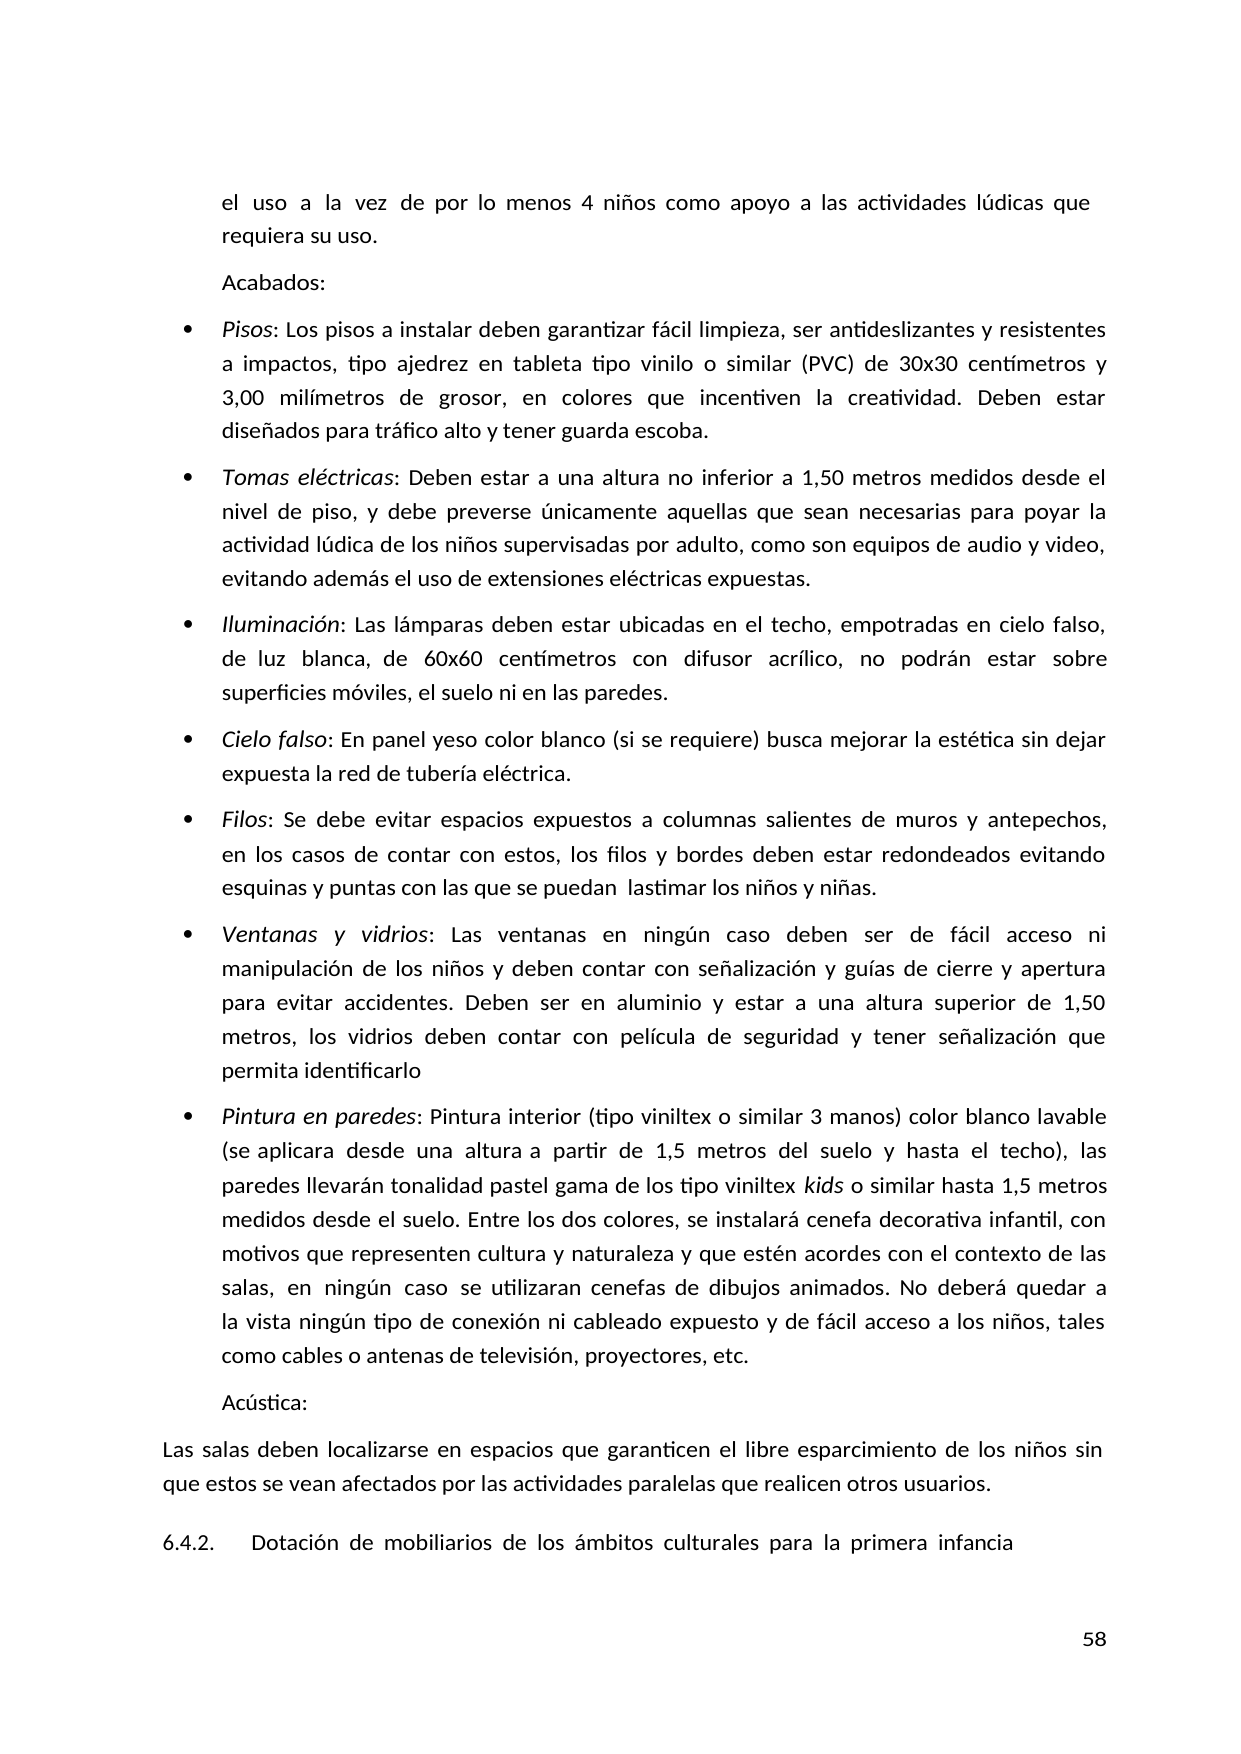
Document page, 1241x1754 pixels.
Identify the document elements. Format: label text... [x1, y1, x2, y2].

list Pintura en paredes: Pintura interior (tipo viniltex o similar 3 manos) color blanco lavable (se aplicara desde una altura a partir de 1,5 metros del suelo y hasta el techo), las paredes llevarán tonalidad pastel gama de los tipo viniltex kids o similar hasta 1,5 metros medidos desde el suelo. Entre los dos colores, se instalará cenefa decorativa infantil, con motivos que representen cultura y naturaleza y que estén acordes con el contexto de las salas, en ningún caso se utilizaran cenefas de dibujos animados. No deberá quedar a la vista ningún tipo de conexión ni cableado expuesto y de fácil acceso a los niños, tales como cables o antenas de televisión, proyectores, etc. [184, 1101, 1108, 1369]
list Tomas eléctricas: Deben estar a una altura no inferior a 1,50 metros medidos desde el nivel de piso, y debe preverse únicamente aquellas que sean necesarias para poyar la actividad lúdica de los niños supervisadas por adulto, como son equipos de audio y video, evitando además el uso de extensiones eléctricas expuestas. [184, 462, 1108, 592]
list Cielo falso: En panel yeso color blanco (si se requiere) busca mejorar la estética sin dejar expuesta la red de tubería eléctrica. [184, 724, 1108, 787]
list Pisos: Los pisos a instalar deben garantizar fácil limpieza, ser antideslizantes y resistentes a impactos, tipo ajedrez en tableta tipo vinilo o similar (PVC) de 30x30 centímetros y 3,00 milímetros de grosor, en colores que incentiven la creatividad. Deben estar diseñados para tráfico alto y tener guarda escoba. [184, 314, 1108, 445]
list Iluminación: Las lámparas deben estar ubicadas en el techo, empotradas en cielo falso, de luz blanca, de 60x60 centímetros con difusor acrílico, no podrán estar sobre superficies móviles, el suelo ni en las paredes. [184, 609, 1108, 706]
text Acabados: [222, 268, 1146, 296]
list Filos: Se debe evitar espacios expuestos a columnas salientes de muros y antepechos, en los casos de contar con estos, los filos y bordes deben estar redondeados evitando esquinas y puntas con las que se puedan lastimar los niños y niñas. [184, 804, 1108, 902]
list Ventanas y vidrios: Las ventanas en ningún caso deben ser de fácil acceso ni manipulación de los niños y deben contar con señalización y guías de cierre y apertura para evitar accidentes. Deben ser en aluminio y estar a una altura superior de 1,50 metros, los vidrios deben contar con película de seguridad y tener señalización que permita identificarlo [184, 919, 1108, 1084]
text el uso a la vez de por lo menos 4 niños como apoyo a las actividades lúdicas que requiera su uso. [221, 188, 1146, 250]
list Dotación de mobiliarios de los ámbitos culturales para la primera infancia [162, 1528, 1146, 1556]
text Acústica: [222, 1388, 1146, 1416]
text Las salas deben localizarse en espacios que garanticen el libre esparcimiento de los niños sin que estos se vean afectados por las actividades paralelas que realicen otros usuarios. [162, 1435, 1107, 1497]
